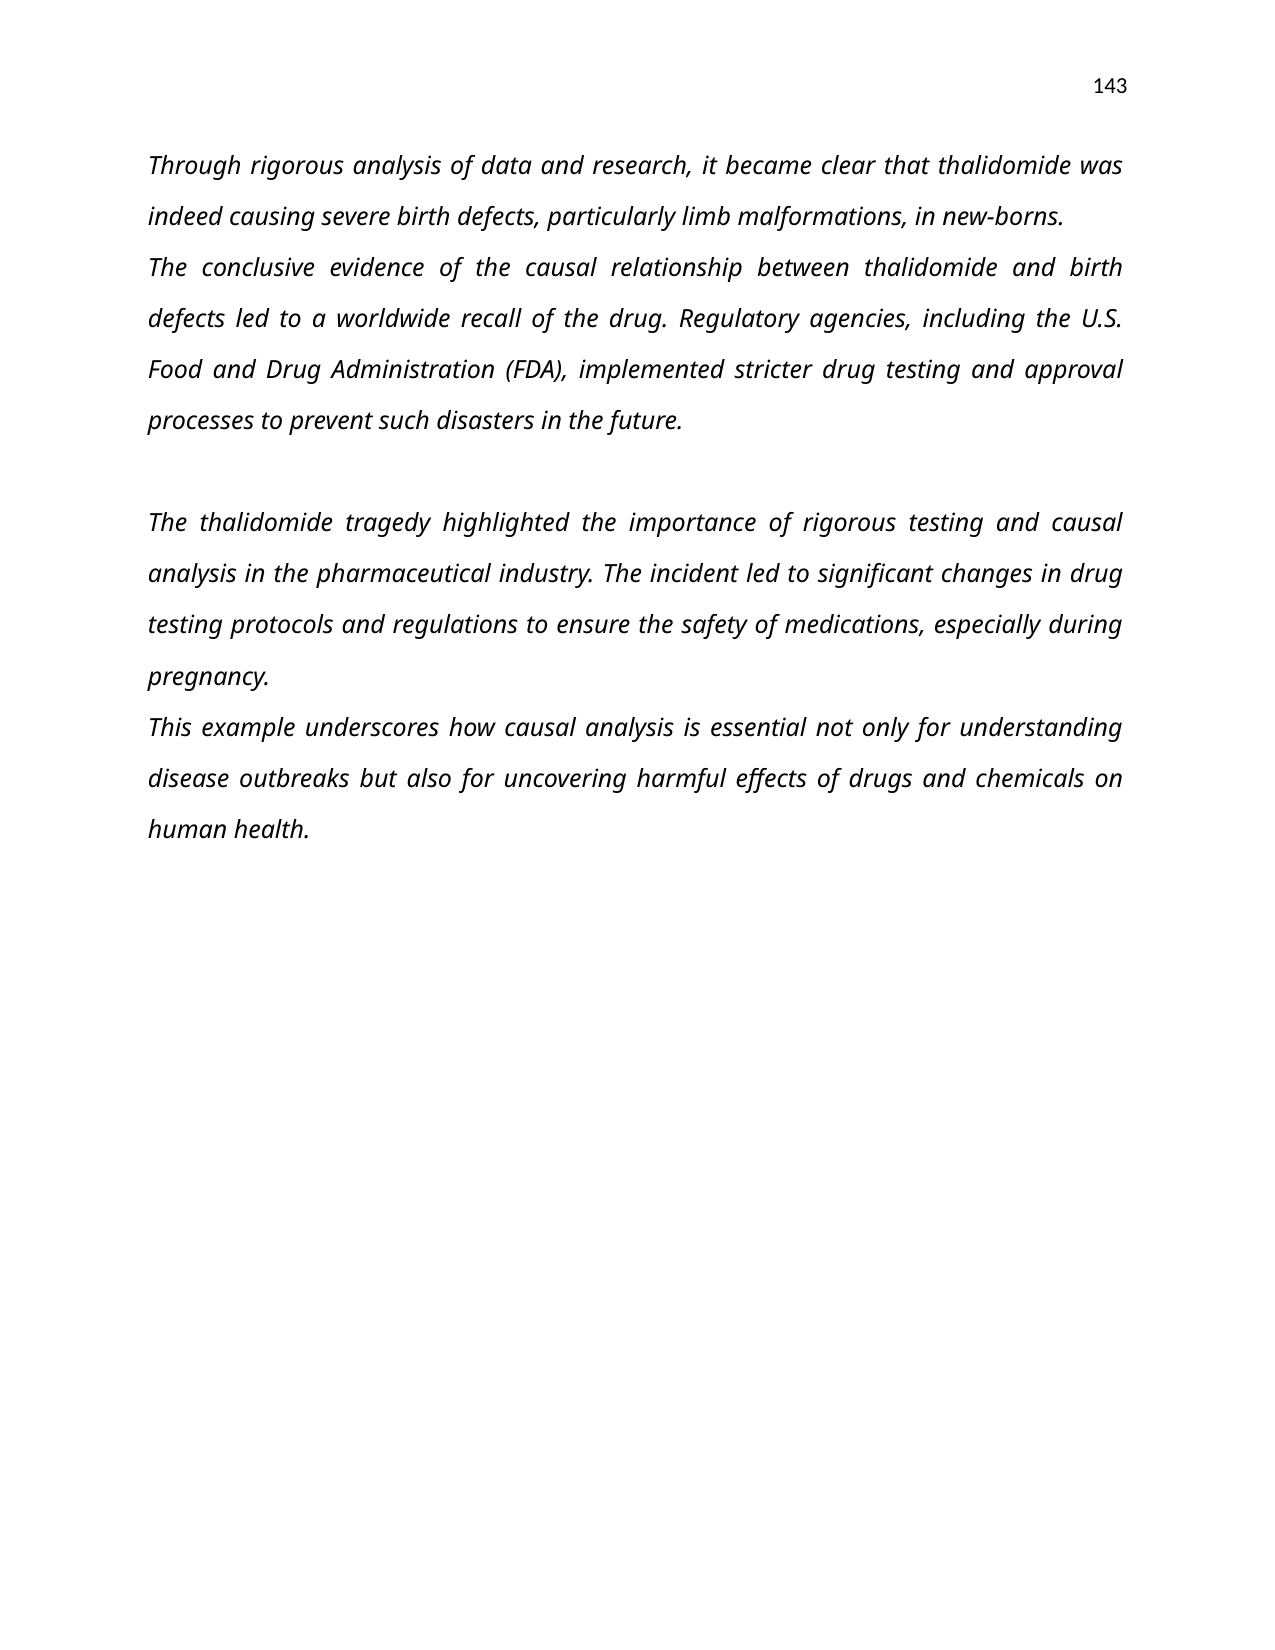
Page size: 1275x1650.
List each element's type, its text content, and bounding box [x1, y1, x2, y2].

text The conclusive evidence of the causal relationship between thalidomide and birth defects led to a worldwide recall of the drug. Regulatory agencies, including the U.S. Food and Drug Administration (FDA), implemented stricter drug testing and approval processes to prevent such disasters in the future. [148, 250, 1127, 437]
text The thalidomide tragedy highlighted the importance of rigorous testing and causal analysis in the pharmaceutical industry. The incident led to significant changes in drug testing protocols and regulations to ensure the safety of medications, especially during pregnancy. [148, 505, 1127, 692]
text This example underscores how causal analysis is essential not only for understanding disease outbreaks but also for uncovering harmful effects of drugs and chemicals on human health. [148, 709, 1127, 845]
text Through rigorous analysis of data and research, it became clear that thalidomide was indeed causing severe birth defects, particularly limb malformations, in new-borns. [148, 148, 1127, 233]
